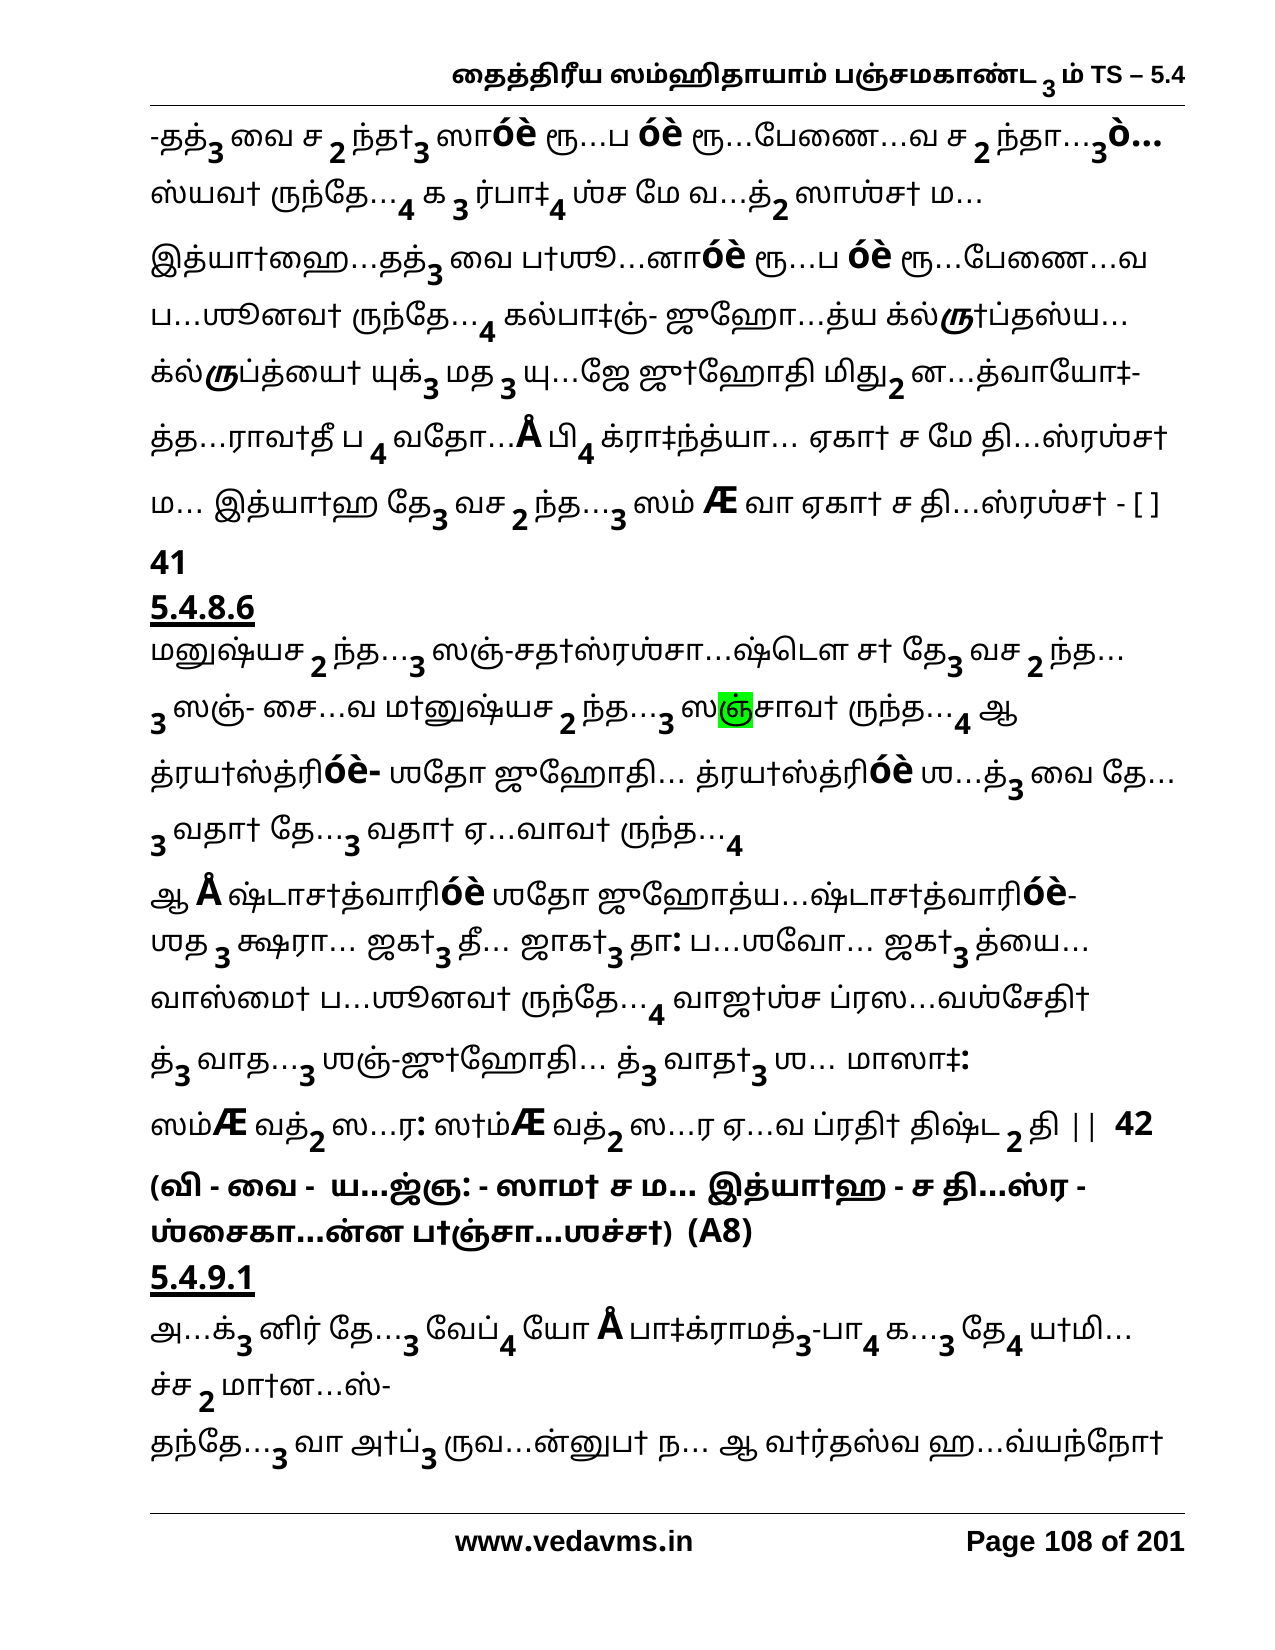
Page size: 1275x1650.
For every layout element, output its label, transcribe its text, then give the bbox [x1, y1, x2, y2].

text மனுஷ்யச2ந்த…3ஸஞ்-சத†ஸ்ரஶ்சா…ஷ்டௌ ச† தே3வச2ந்த…3ஸஞ்- சை…வ ம†னுஷ்யச2ந்த…3ஸஞ்சாவ† ருந்த…4 ஆ த்ரய†ஸ்த்ரிóè- ஶதோ ஜுஹோதி… த்ரய†ஸ்த்ரிóèஶ…த்3வை தே…3வதா† தே…3வதா† ஏ…வாவ† ருந்த…4 ஆÅஷ்டாச†த்வாரிóèஶதோ ஜுஹோத்ய…ஷ்டாச†த்வாரிóè-ஶத3க்ஷரா… ஜக†3தீ… ஜாக†3தா: ப…ஶவோ… ஜக†3த்யை…வாஸ்மை† ப…ஶூனவ† ருந்தே…4 வாஜ†ஶ்ச ப்ரஸ…வஶ்சேதி† த்3வாத…3ஶஞ்-ஜு†ஹோதி… த்3வாத†3ஶ… மாஸா‡: ஸம்Æவத்2ஸ…ர: ஸ†ம்Æவத்2ஸ…ர ஏ…வ ப்ரதி† திஷ்ட2தி || 42 [150, 629, 1185, 1161]
text 5.4.8.6 [150, 584, 1185, 629]
text அ…க்3னிர் தே…3வேப்4யோ Åபா‡க்ராமத்3-பா4க…3தே4ய†மி…ச்ச2மா†ன…ஸ்- தந்தே…3வா அ†ப்3ருவ…ன்னுப† ந… ஆ வ†ர்தஸ்வ ஹ…வ்யந்நோ† [150, 1299, 1209, 1478]
text -தத்3வை ச2ந்த†3ஸாóè ரூ…பóè ரூ…பேணை…வ ச2ந்தா…3ò…ஸ்யவ† ருந்தே…4 க3ர்பா‡4ஶ்ச மே வ…த்2ஸாஶ்ச† ம… இத்யா†ஹை…தத்3வை ப†ஶூ…னாóè ரூ…பóè ரூ…பேணை…வ ப…ஶூனவ† ருந்தே…4 கல்பா‡ஞ்- ஜுஹோ…த்ய க்ல்ரு†ப்தஸ்ய… க்ல்ருப்த்யை† யுக்3மத3யு…ஜே ஜு†ஹோதி மிது2ன…த்வாயோ‡-த்த…ராவ†தீ ப4வதோ…Åபி4க்ரா‡ந்த்யா… ஏகா† ச மே தி…ஸ்ரஶ்ச† ம… இத்யா†ஹ தே3வச2ந்த…3ஸம் Æவா ஏகா† ச தி…ஸ்ரஶ்ச† - [ ] 41 [150, 106, 1185, 584]
text 5.4.9.1 [150, 1253, 1185, 1299]
text (வி - வை - ய…ஜ்ஞ: - ஸாம† ச ம… இத்யா†ஹ - ச தி…ஸ்ர - ஶ்சைகா…ன்ன ப†ஞ்சா…ஶச்ச†) (A8) [150, 1161, 1185, 1253]
